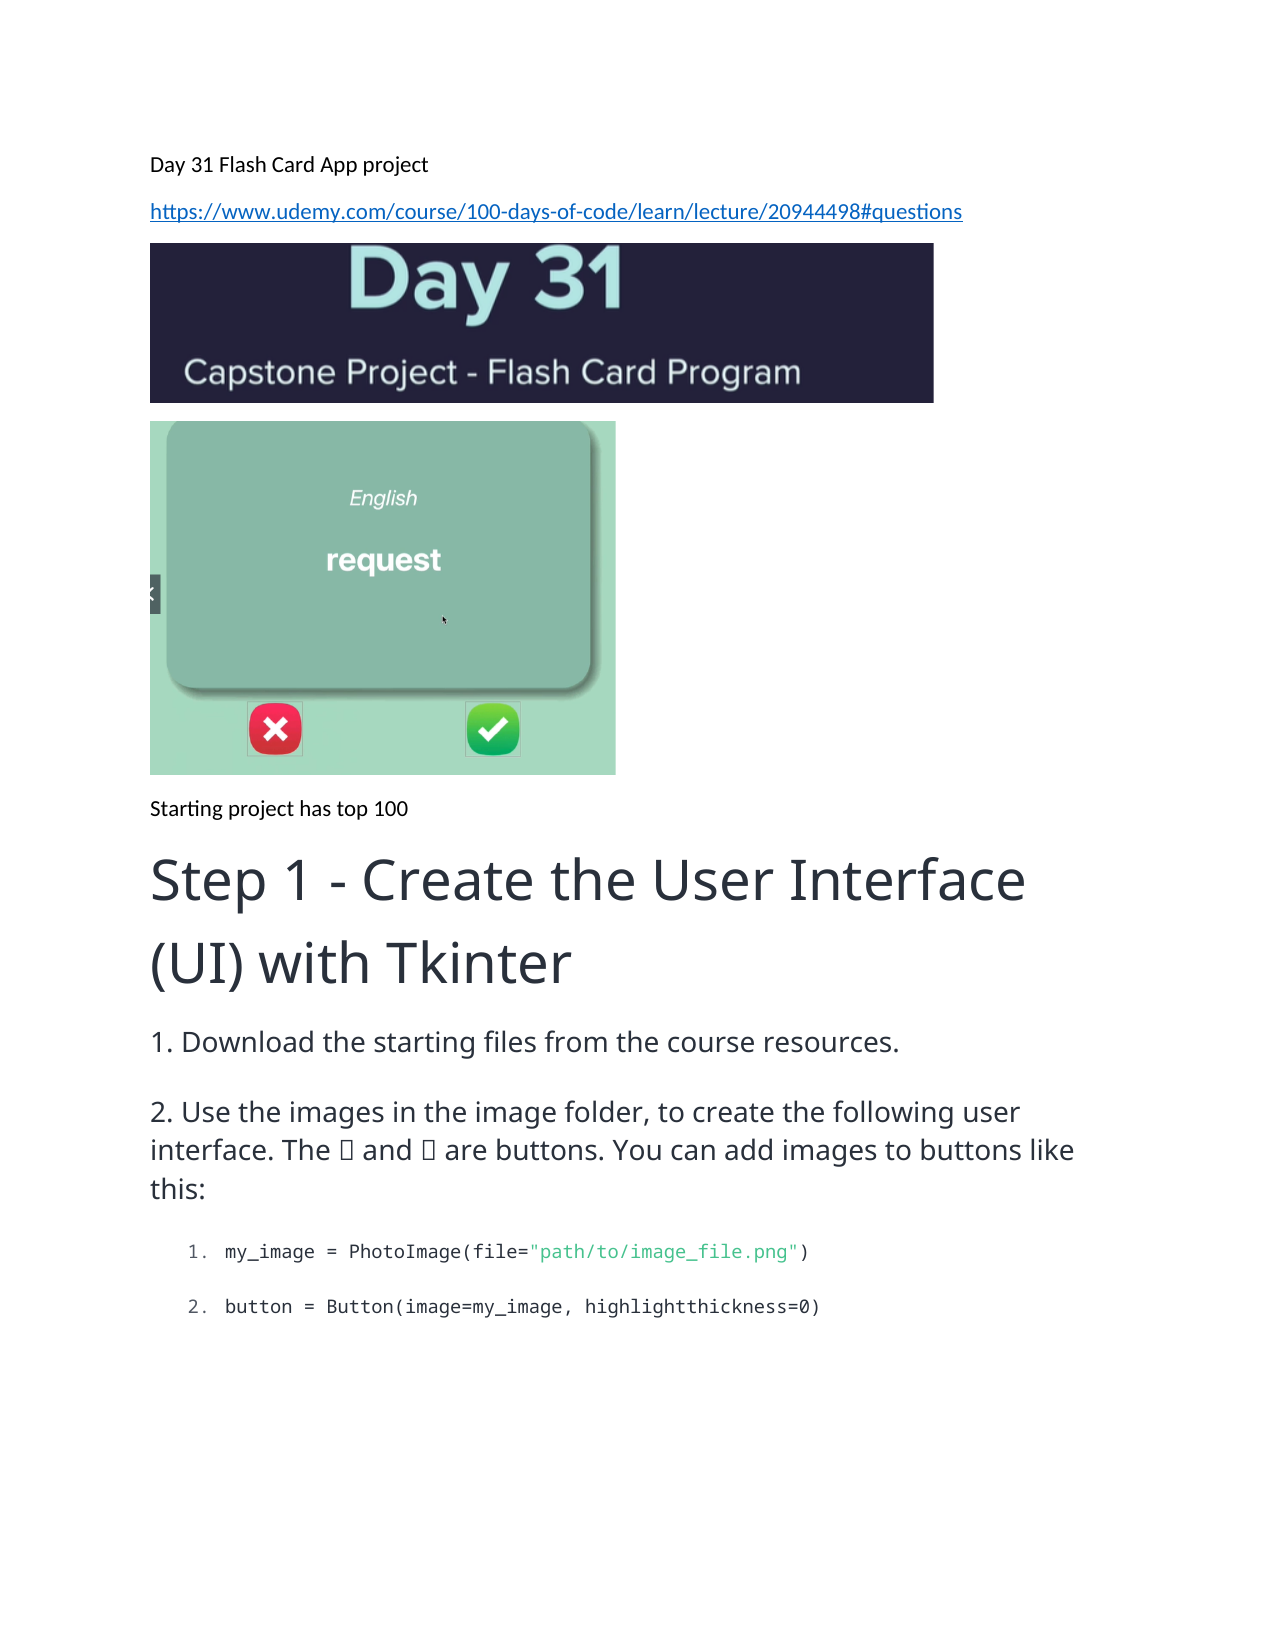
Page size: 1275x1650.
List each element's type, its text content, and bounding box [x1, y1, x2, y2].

list my_image = PhotoImage(file="path/to/image_file.png") [187, 1238, 1125, 1264]
text https://www.udemy.com/course/100-days-of-code/learn/lecture/20944498#questions [150, 197, 1125, 225]
text Starting project has top 100 [150, 794, 1125, 822]
text 2. Use the images in the image folder, to create the following user interface. The ❌ and ✅ are buttons. You can add images to buttons like this: [150, 1092, 1125, 1207]
list button = Button(image=my_image, highlightthickness=0) [187, 1293, 1125, 1319]
text 1. Download the starting files from the course resources. [150, 1023, 1125, 1061]
text Day 31 Flash Card App project [150, 150, 1125, 178]
text Step 1 - Create the User Interface (UI) with Tkinter [150, 841, 1125, 1000]
picture [150, 421, 616, 775]
picture [150, 243, 934, 403]
